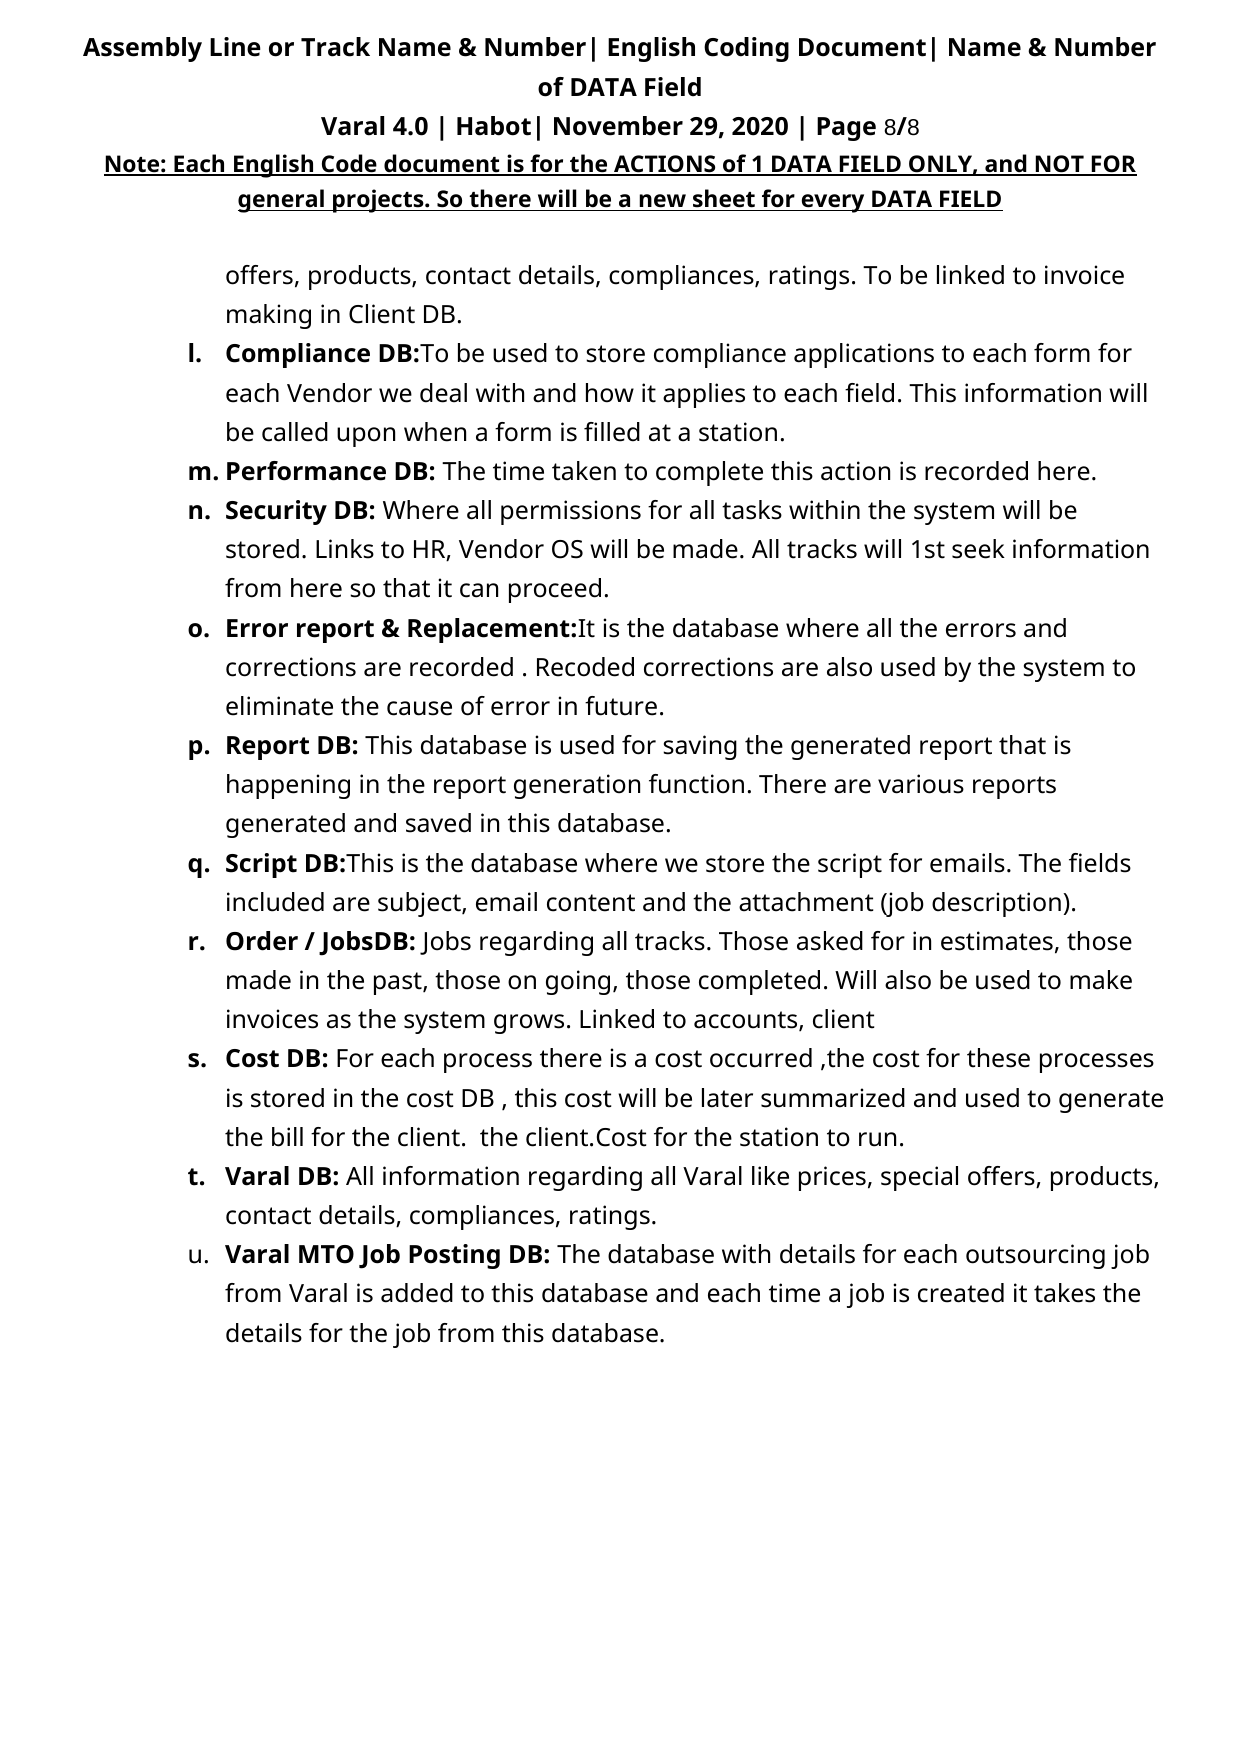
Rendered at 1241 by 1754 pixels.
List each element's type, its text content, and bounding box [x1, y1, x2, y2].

list Cost DB: For each process there is a cost occurred ,the cost for these processes is stored in the cost DB , this cost will be later summarized and used to generate the bill for the client. the client.Cost for the station to run. [187, 1041, 1165, 1153]
list Error report & Replacement:It is the database where all the errors and corrections are recorded . Recoded corrections are also used by the system to eliminate the cause of error in future. [187, 610, 1165, 723]
list Performance DB: The time taken to complete this action is recorded here. [187, 453, 1165, 488]
list Report DB: This database is used for saving the generated report that is happening in the report generation function. There are various reports generated and saved in this database. [187, 728, 1165, 840]
list Varal DB: All information regarding all Varal like prices, special offers, products, contact details, compliances, ratings. [187, 1158, 1165, 1232]
list Security DB: Where all permissions for all tasks within the system will be stored. Links to HR, Vendor OS will be made. All tracks will 1st seek information from here so that it can proceed. [187, 493, 1165, 605]
list Compliance DB:To be used to store compliance applications to each form for each Vendor we deal with and how it applies to each field. This information will be called upon when a form is filled at a station. [187, 336, 1165, 448]
list Varal MTO Job Posting DB: The database with details for each outsourcing job from Varal is added to this database and each time a job is created it takes the details for the job from this database. [187, 1237, 1165, 1349]
list Script DB:This is the database where we store the script for emails. The fields included are subject, email content and the attachment (job description). [187, 845, 1165, 918]
list Order / JobsDB: Jobs regarding all tracks. Those asked for in estimates, those made in the past, those on going, those completed. Will also be used to make invoices as the system grows. Linked to accounts, client [187, 923, 1165, 1036]
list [187, 258, 1165, 331]
